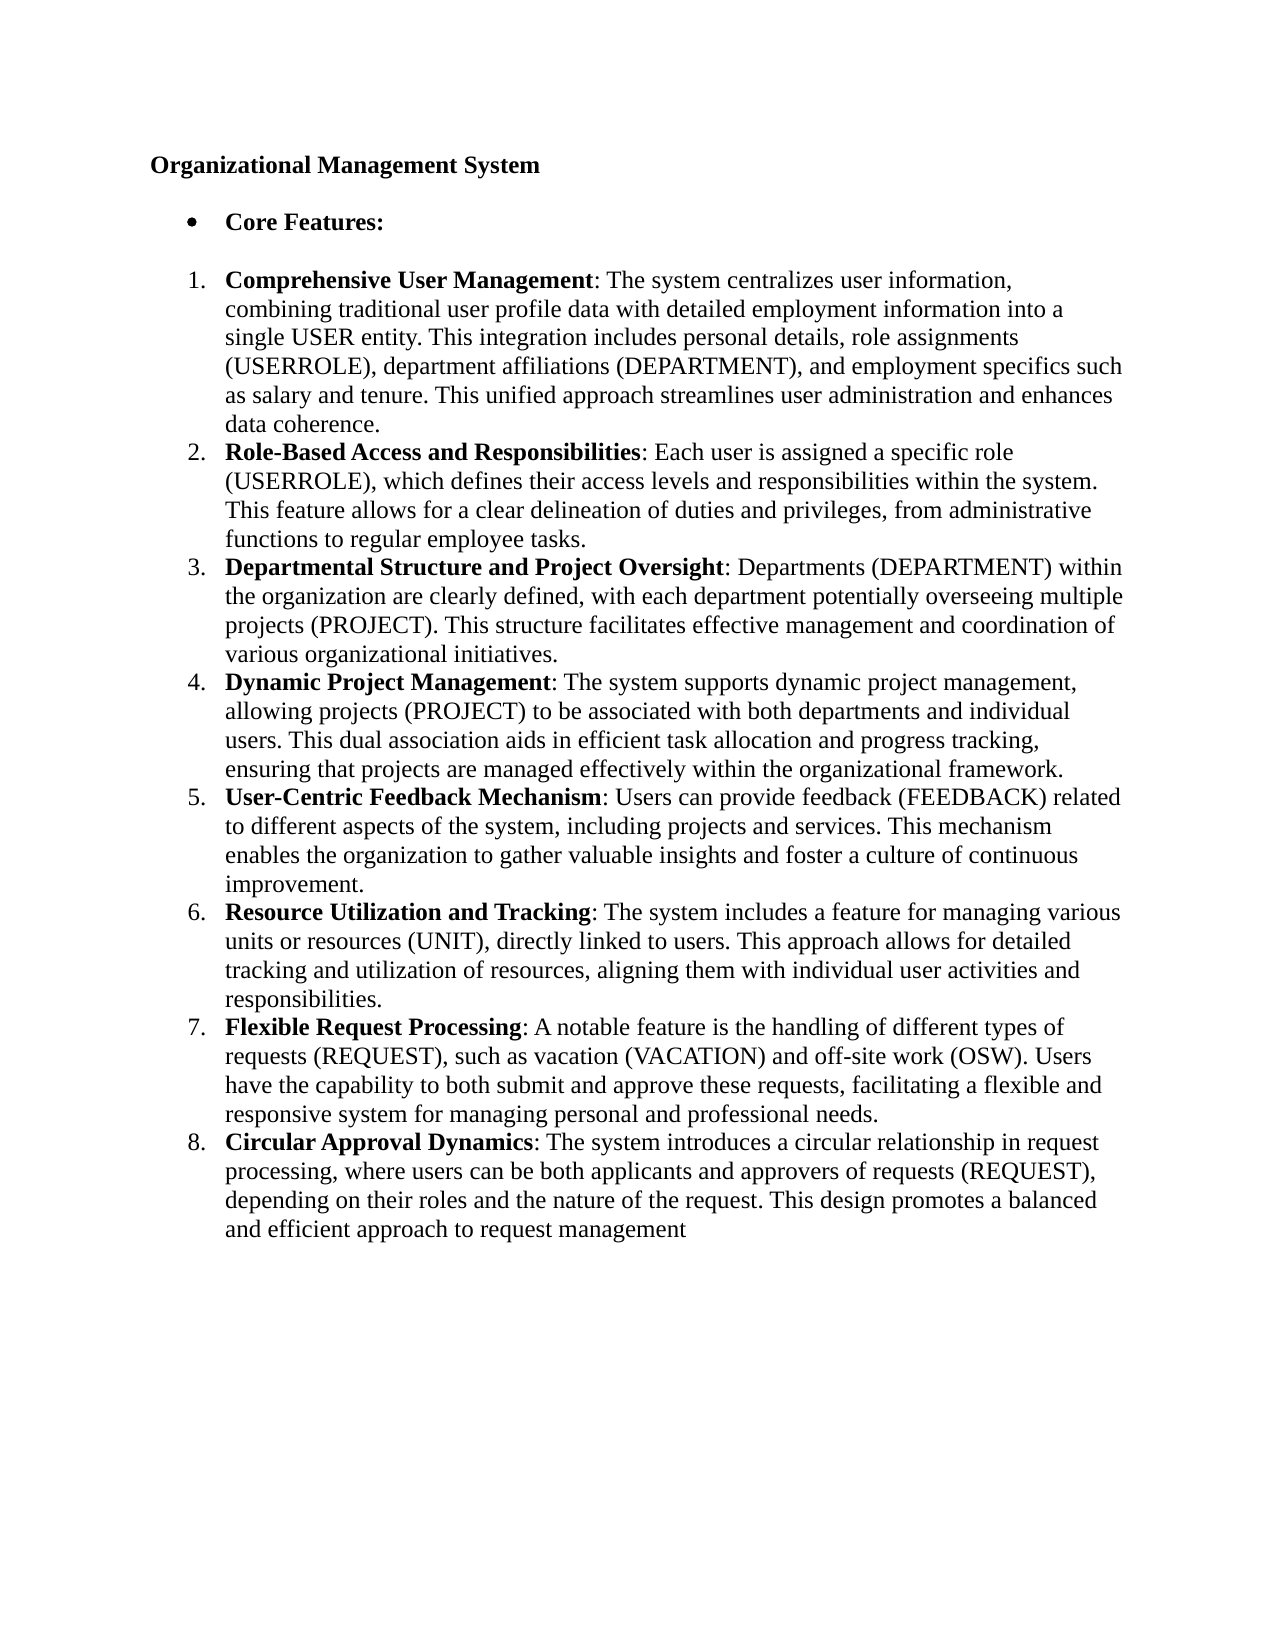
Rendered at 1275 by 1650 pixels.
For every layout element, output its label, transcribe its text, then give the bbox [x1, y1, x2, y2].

list Resource Utilization and Tracking: The system includes a feature for managing various units or resources (UNIT), directly linked to users. This approach allows for detailed tracking and utilization of resources, aligning them with individual user activities and responsibilities. [187, 897, 1125, 1012]
list Flexible Request Processing: A notable feature is the handling of different types of requests (REQUEST), such as vacation (VACATION) and off-site work (OSW). Users have the capability to both submit and approve these requests, facilitating a flexible and responsive system for managing personal and professional needs. [187, 1012, 1125, 1127]
list Comprehensive User Management: The system centralizes user information, combining traditional user profile data with detailed employment information into a single USER entity. This integration includes personal details, role assignments (USERROLE), department affiliations (DEPARTMENT), and employment specifics such as salary and tenure. This unified approach streamlines user administration and enhances data coherence. [187, 265, 1125, 437]
list Dynamic Project Management: The system supports dynamic project management, allowing projects (PROJECT) to be associated with both departments and individual users. This dual association aids in efficient task allocation and progress tracking, ensuring that projects are managed effectively within the organizational framework. [187, 667, 1125, 782]
list User-Centric Feedback Mechanism: Users can provide feedback (FEEDBACK) related to different aspects of the system, including projects and services. This mechanism enables the organization to gather valuable insights and foster a culture of continuous improvement. [187, 782, 1125, 897]
list Departmental Structure and Project Oversight: Departments (DEPARTMENT) within the organization are clearly defined, with each department potentially overseeing multiple projects (PROJECT). This structure facilitates effective management and coordination of various organizational initiatives. [187, 552, 1125, 667]
list Circular Approval Dynamics: The system introduces a circular relationship in request processing, where users can be both applicants and approvers of requests (REQUEST), depending on their roles and the nature of the request. This design promotes a balanced and efficient approach to request management [187, 1127, 1125, 1242]
list Role-Based Access and Responsibilities: Each user is assigned a specific role (USERROLE), which defines their access levels and responsibilities within the system. This feature allows for a clear delineation of duties and privileges, from administrative functions to regular employee tasks. [187, 437, 1125, 552]
text Organizational Management System [150, 150, 1125, 179]
list Core Features: [187, 207, 1125, 236]
